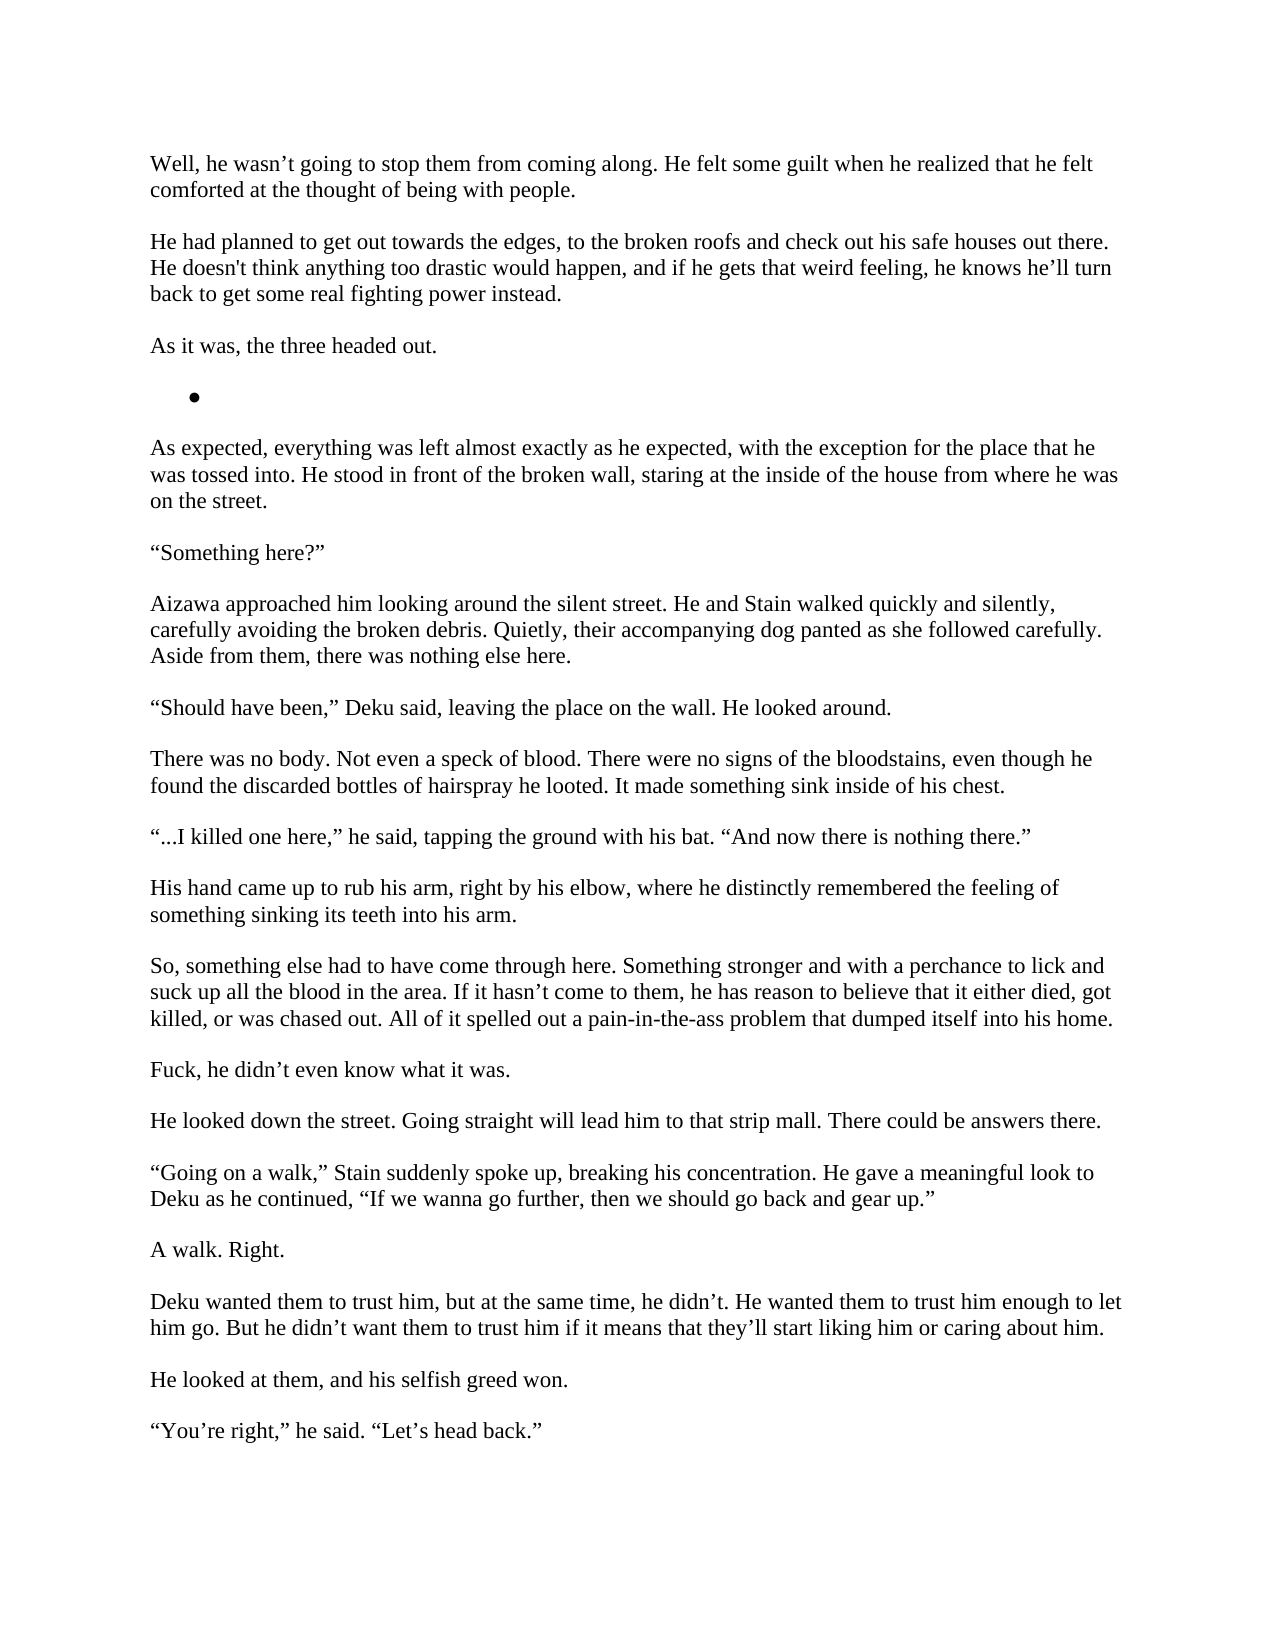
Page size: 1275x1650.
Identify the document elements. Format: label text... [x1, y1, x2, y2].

text He looked at them, and his selfish greed won. [150, 1366, 1125, 1392]
text There was no body. Not even a speck of blood. There were no signs of the bloodstains, even though he found the discarded bottles of hairspray he looted. It made something sink inside of his chest. [150, 745, 1125, 798]
text As it was, the three headed out. [150, 332, 1125, 358]
text Fuck, he didn’t even know what it was. [150, 1056, 1125, 1082]
text As expected, everything was left almost exactly as he expected, with the exception for the place that he was tossed into. He stood in front of the broken wall, staring at the inside of the house from where he was on the street. [150, 434, 1125, 513]
text Aizawa approached him looking around the silent street. He and Stain walked quickly and silently, carefully avoiding the broken debris. Quietly, their accompanying dog panted as she followed carefully. Aside from them, there was nothing else here. [150, 590, 1125, 669]
text He had planned to get out towards the edges, to the broken roofs and check out his safe houses out there. He doesn't think anything too drastic would happen, and if he gets that weird feeling, he knows he’ll turn back to get some real fighting power instead. [150, 228, 1125, 307]
text “You’re right,” he said. “Let’s head back.” [150, 1417, 1125, 1443]
text A walk. Right. [150, 1237, 1125, 1263]
text “...I killed one here,” he said, tapping the ground with his bat. “And now there is nothing there.” [150, 823, 1125, 849]
text “Going on a walk,” Stain suddenly spoke up, breaking his concentration. He gave a meaningful look to Deku as he continued, “If we wanna go further, then we should go back and gear up.” [150, 1159, 1125, 1212]
text He looked down the street. Going straight will lead him to that strip mall. There could be answers there. [150, 1107, 1125, 1134]
text Deku wanted them to trust him, but at the same time, he didn’t. He wanted them to trust him enough to let him go. But he didn’t want them to trust him if it means that they’ll start liking him or caring about him. [150, 1288, 1125, 1341]
text His hand came up to rub his arm, right by his elbow, where he distinctly remembered the feeling of something sinking its teeth into his arm. [150, 874, 1125, 927]
text “Something here?” [150, 538, 1125, 565]
text So, something else had to have come through here. Something stronger and with a perchance to lick and suck up all the blood in the area. If it hasn’t come to them, he has reason to believe that it either died, got killed, or was chased out. All of it spelled out a pain-in-the-ass problem that dumped itself into his home. [150, 952, 1125, 1031]
text “Should have been,” Deku said, leaving the place on the wall. He looked around. [150, 694, 1125, 720]
text Well, he wasn’t going to stop them from coming along. He felt some guilt when he realized that he felt comforted at the thought of being with people. [150, 150, 1125, 203]
